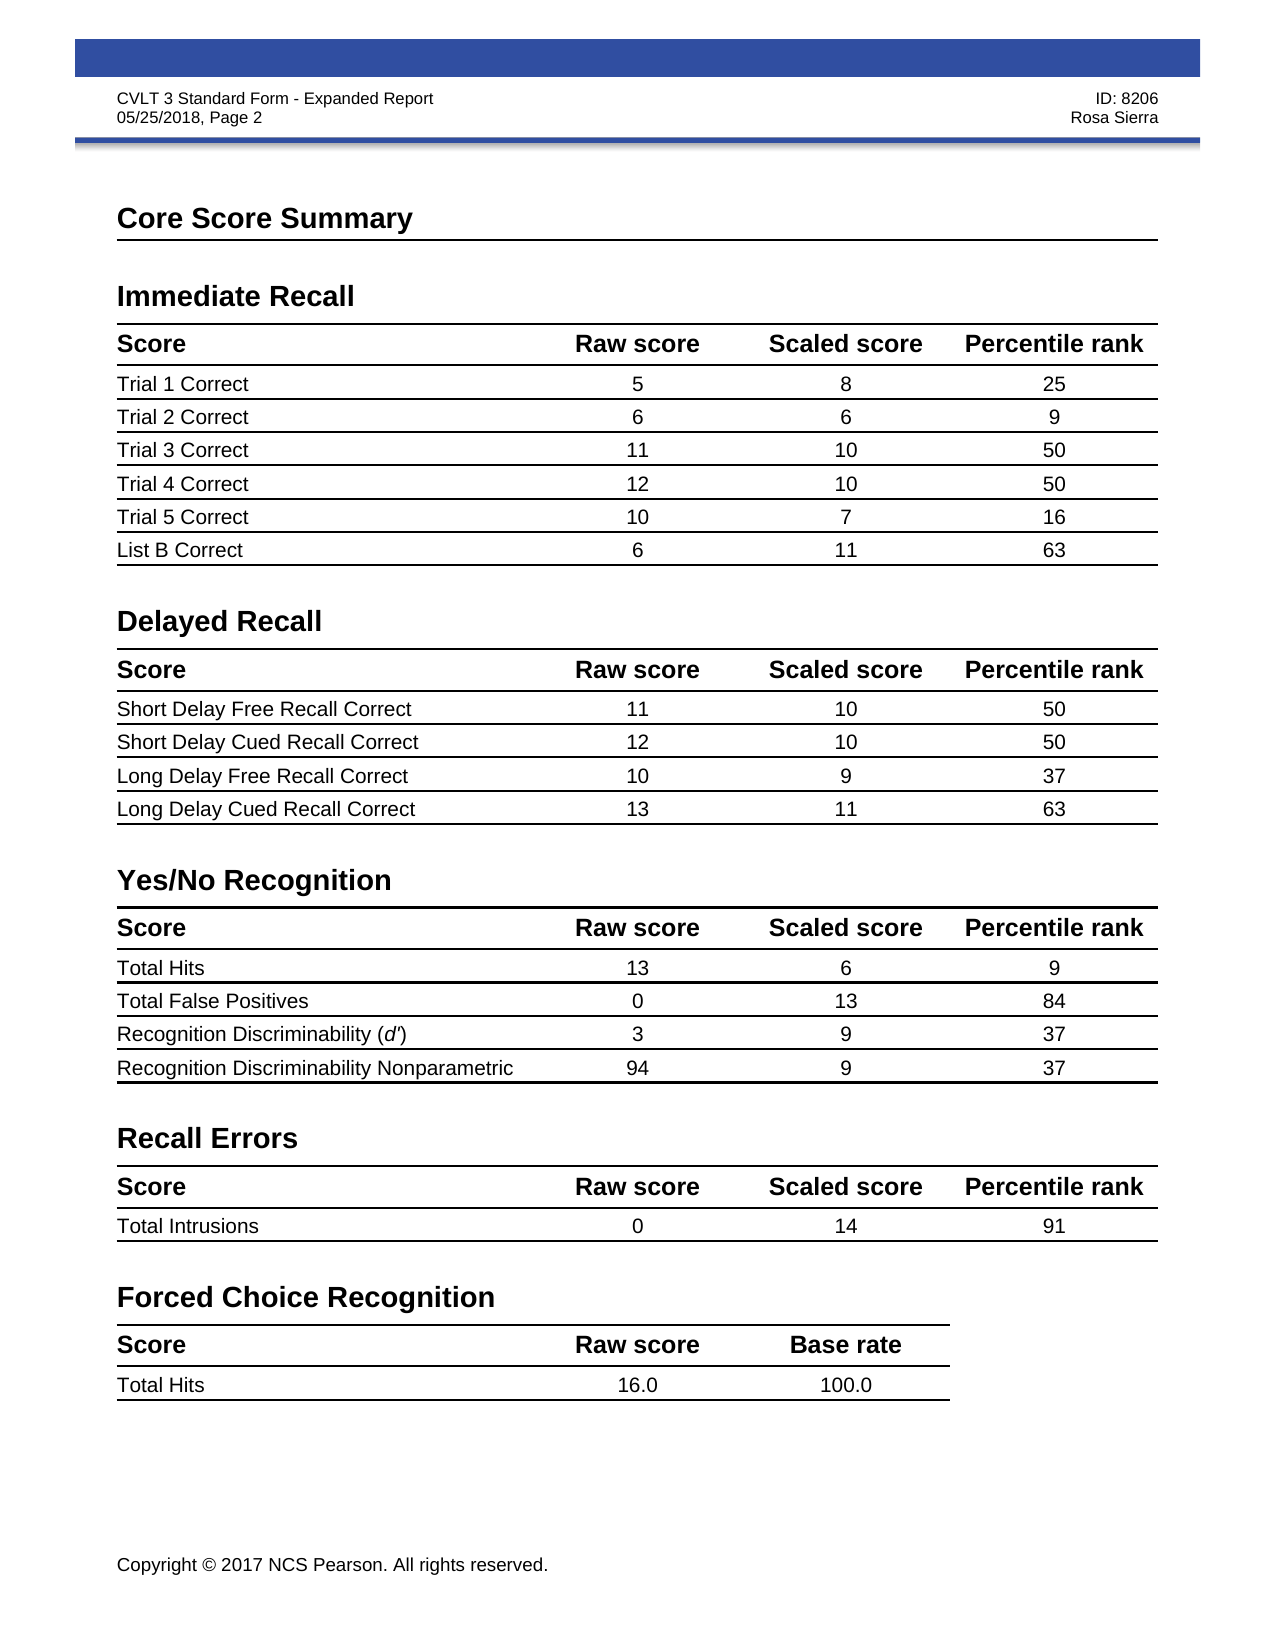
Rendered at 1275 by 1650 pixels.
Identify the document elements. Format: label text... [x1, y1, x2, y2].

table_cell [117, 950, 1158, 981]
text Yes/No Recognition [117, 862, 1158, 896]
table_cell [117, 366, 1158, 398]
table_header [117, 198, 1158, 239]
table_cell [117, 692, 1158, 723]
picture [75, 137, 1200, 152]
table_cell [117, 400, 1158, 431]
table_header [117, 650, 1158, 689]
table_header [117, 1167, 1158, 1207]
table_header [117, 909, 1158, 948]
text Immediate Recall [117, 279, 1158, 312]
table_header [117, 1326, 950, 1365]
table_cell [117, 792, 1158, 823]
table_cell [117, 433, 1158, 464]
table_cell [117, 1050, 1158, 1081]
text Recall Errors [117, 1121, 1158, 1154]
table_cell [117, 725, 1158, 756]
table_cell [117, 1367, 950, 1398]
text Delayed Recall [117, 604, 1158, 637]
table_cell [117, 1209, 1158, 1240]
picture [75, 39, 1200, 77]
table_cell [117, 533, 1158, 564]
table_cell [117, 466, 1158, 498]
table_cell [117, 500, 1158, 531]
text Forced Choice Recognition [117, 1279, 1158, 1313]
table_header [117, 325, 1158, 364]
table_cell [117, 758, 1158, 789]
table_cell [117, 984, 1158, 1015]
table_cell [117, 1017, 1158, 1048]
